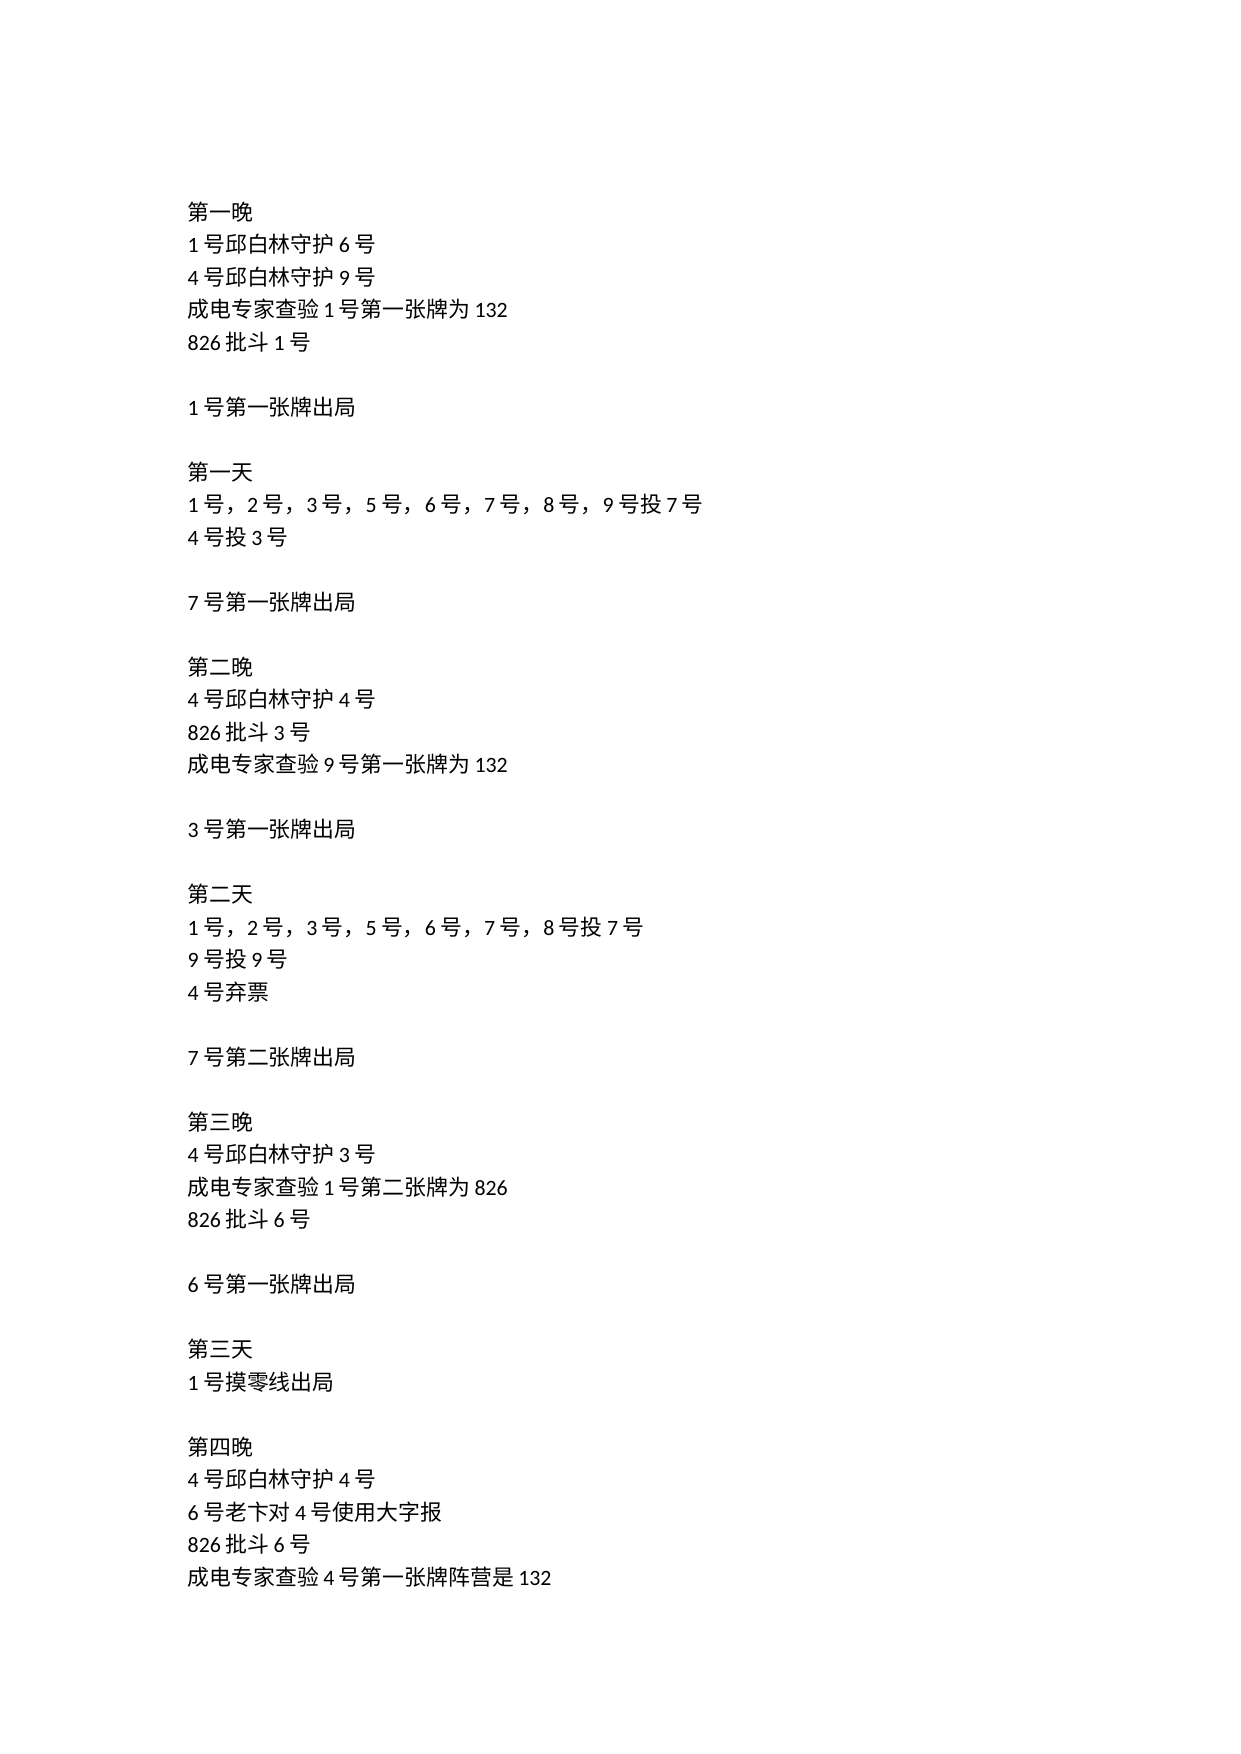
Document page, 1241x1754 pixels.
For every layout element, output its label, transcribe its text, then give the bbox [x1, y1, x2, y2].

text 4号邱白林守护4号 [187, 1462, 1053, 1494]
text 成电专家查验9号第一张牌为132 [187, 747, 1053, 779]
text 3号第一张牌出局 [187, 812, 1053, 844]
text 第三天 [187, 1332, 1053, 1364]
text 826批斗6号 [187, 1202, 1053, 1234]
text 4号弃票 [187, 974, 1053, 1007]
text 第四晚 [187, 1429, 1053, 1462]
text 6号第一张牌出局 [187, 1267, 1053, 1299]
text 4号邱白林守护4号 [187, 682, 1053, 714]
text 9号投9号 [187, 942, 1053, 974]
text 1号第一张牌出局 [187, 389, 1053, 422]
text 4号邱白林守护9号 [187, 259, 1053, 292]
text 826批斗6号 [187, 1527, 1053, 1559]
text 7号第一张牌出局 [187, 584, 1053, 617]
text 6号老卞对4号使用大字报 [187, 1494, 1053, 1527]
text 4号投3号 [187, 519, 1053, 552]
text 1号，2号，3号，5号，6号，7号，8号投7号 [187, 909, 1053, 942]
text 1号邱白林守护6号 [187, 227, 1053, 259]
text 成电专家查验1号第二张牌为826 [187, 1169, 1053, 1202]
text 第一晚 [187, 194, 1053, 227]
text 4号邱白林守护3号 [187, 1137, 1053, 1169]
text 第二天 [187, 877, 1053, 909]
text 7号第二张牌出局 [187, 1039, 1053, 1072]
text 826批斗3号 [187, 714, 1053, 747]
text 第三晚 [187, 1104, 1053, 1137]
text 1号，2号，3号，5号，6号，7号，8号，9号投7号 [187, 487, 1053, 519]
text 成电专家查验4号第一张牌阵营是132 [187, 1559, 1053, 1592]
text 第二晚 [187, 649, 1053, 682]
text 1号摸零线出局 [187, 1364, 1053, 1397]
text 826批斗1号 [187, 324, 1053, 357]
text 成电专家查验1号第一张牌为132 [187, 292, 1053, 324]
text 第一天 [187, 454, 1053, 487]
